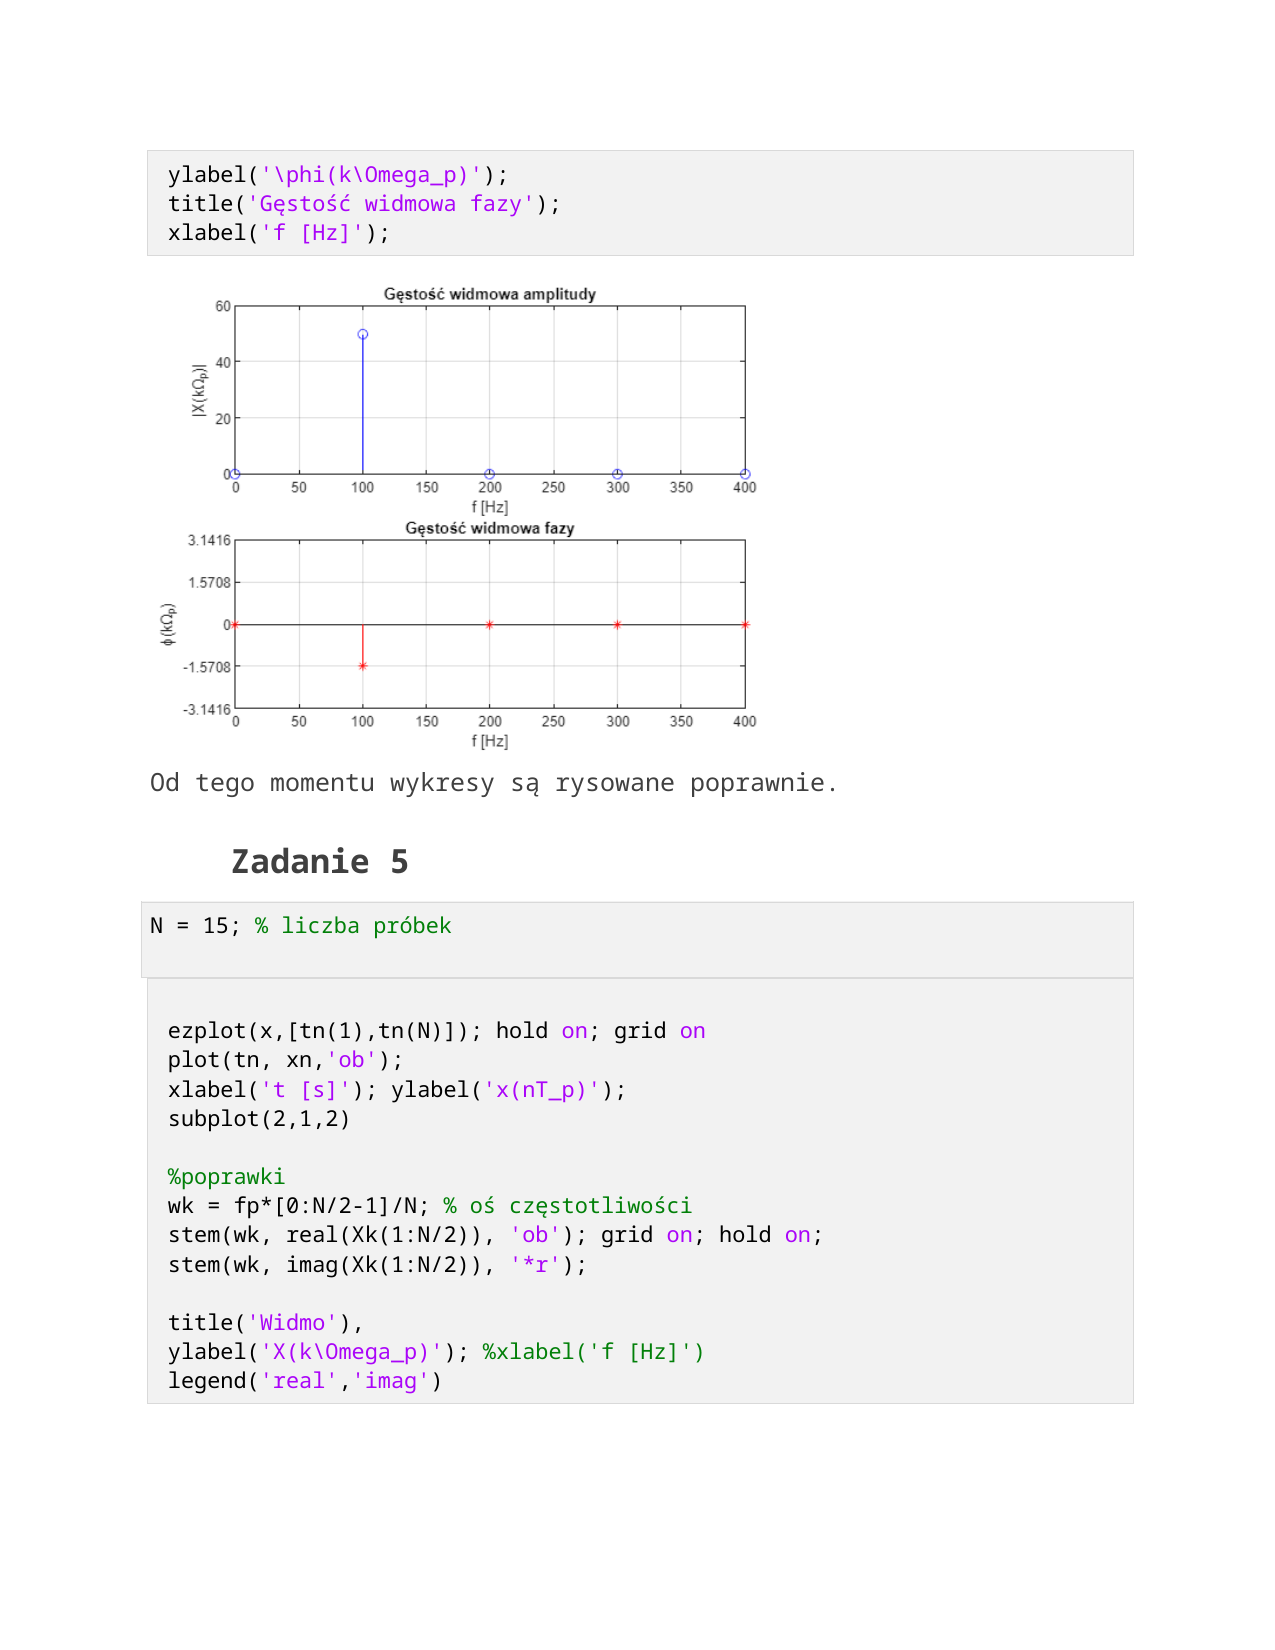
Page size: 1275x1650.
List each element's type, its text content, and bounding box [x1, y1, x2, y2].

text Od tego momentu wykresy są rysowane poprawnie. [150, 764, 1125, 798]
text title('Gęstość widmowa fazy'); [148, 179, 1133, 208]
text xlabel('f [Hz]'); [148, 208, 1133, 255]
text N = 15; % liczba próbek [142, 903, 1133, 931]
text subplot(2,1,2) [148, 1094, 1133, 1123]
text legend('real','imag') [148, 1357, 1133, 1403]
text xlabel('t [s]'); ylabel('x(nT_p)'); [148, 1065, 1133, 1094]
text plot(tn, xn,'ob'); [148, 1036, 1133, 1065]
text ezplot(x,[tn(1),tn(N)]); hold on; grid on [148, 1007, 1133, 1036]
text wk = fp*[0:N/2-1]/N; % oś częstotliwości [148, 1182, 1133, 1211]
text title('Widmo'), [148, 1298, 1133, 1327]
picture [150, 269, 807, 763]
text Zadanie 5 [230, 838, 1125, 883]
text ylabel('\phi(k\Omega_p)'); [148, 151, 1133, 179]
text stem(wk, imag(Xk(1:N/2)), '*r'); [148, 1240, 1133, 1269]
text %poprawki [148, 1152, 1133, 1182]
text stem(wk, real(Xk(1:N/2)), 'ob'); grid on; hold on; [148, 1211, 1133, 1240]
text ylabel('X(k\Omega_p)'); %xlabel('f [Hz]') [148, 1327, 1133, 1357]
